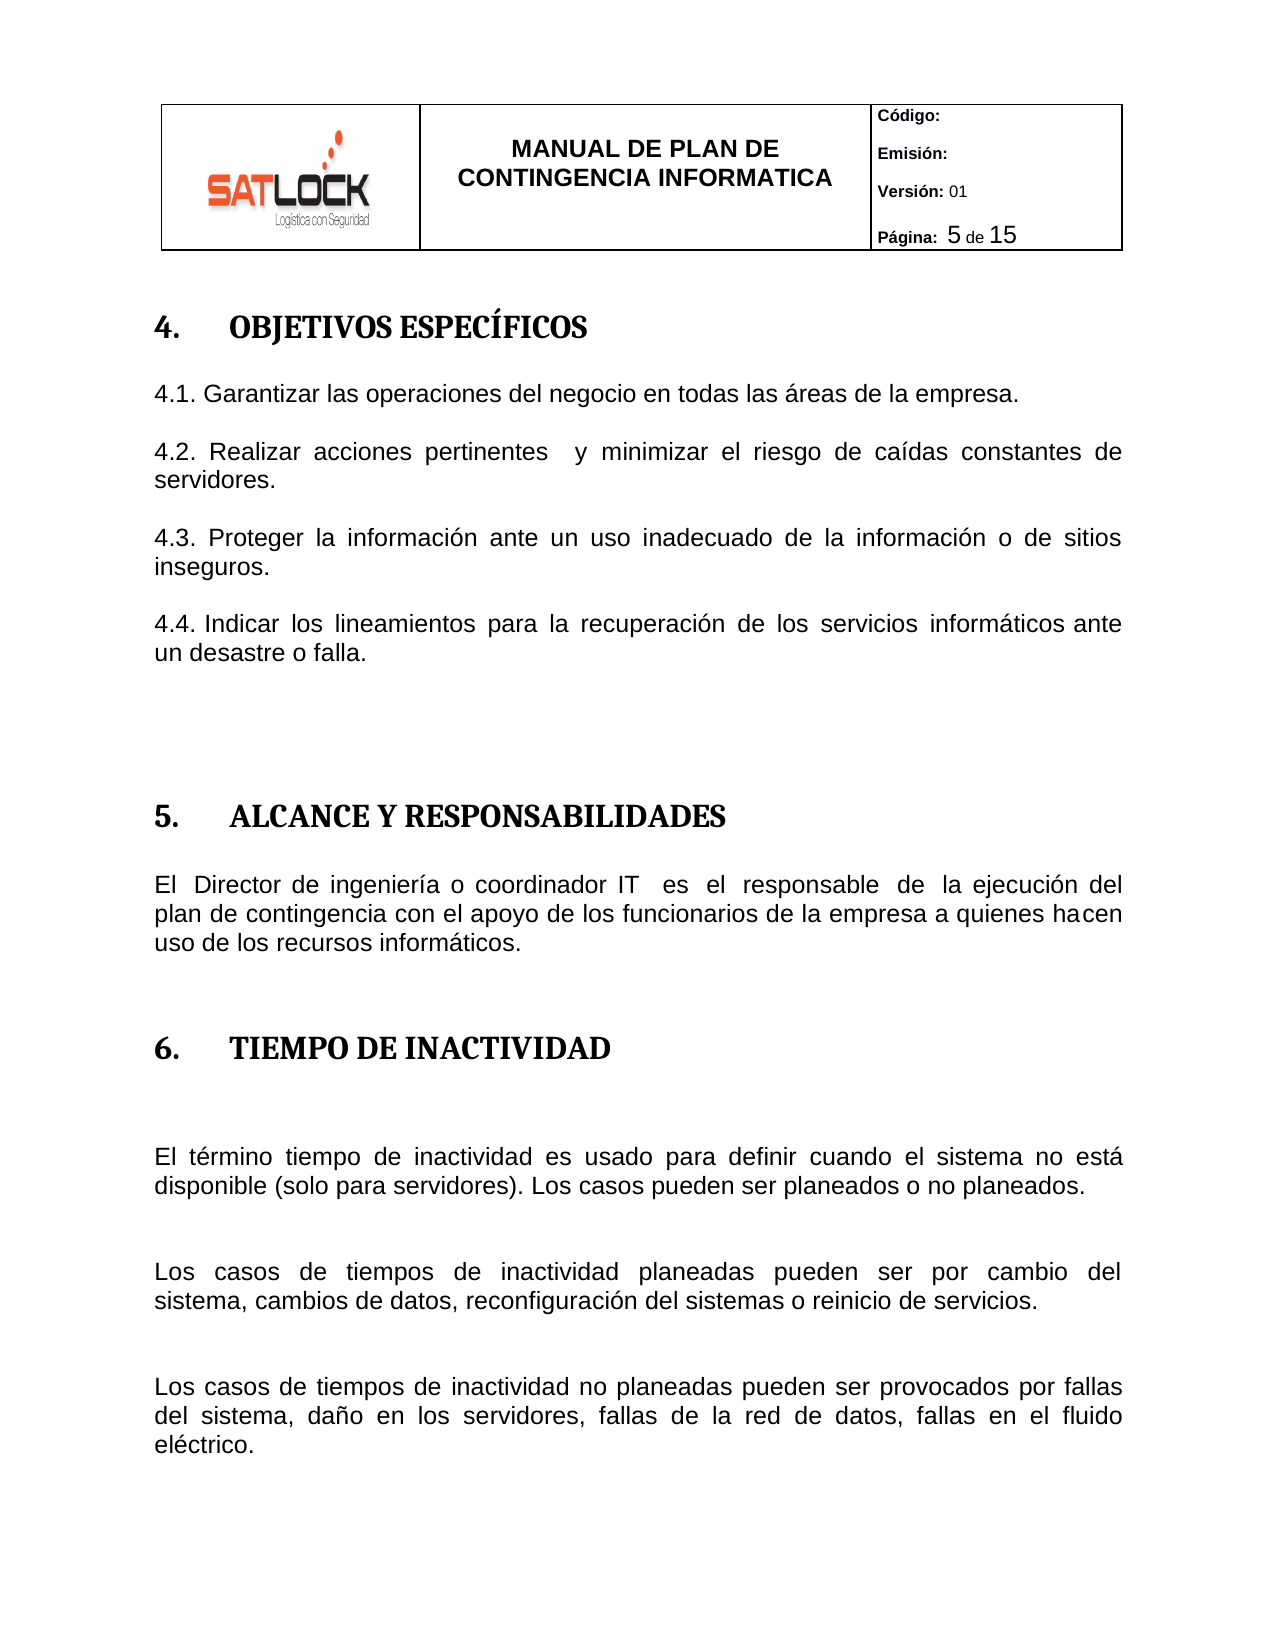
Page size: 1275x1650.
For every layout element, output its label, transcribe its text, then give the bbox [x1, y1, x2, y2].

text Los casos de tiempos de inactividad no planeadas pueden ser provocados por fallas del sistema, daño en los servidores, fallas de la red de datos, fallas en el fluido eléctrico. [154, 1372, 1123, 1459]
text 4.1. Garantizar las operaciones del negocio en todas las áreas de la empresa. [154, 379, 1123, 408]
subtitle OBJETIVOS ESPECÍFICOS [154, 308, 1123, 346]
subtitle ALCANCE Y RESPONSABILIDADES [154, 797, 1123, 835]
text El Director de ingeniería o coordinador IT es el responsable de la ejecución del plan de contingencia con el apoyo de los funcionarios de la empresa a quienes hacen uso de los recursos informáticos. [154, 870, 1123, 957]
text El término tiempo de inactividad es usado para definir cuando el sistema no está disponible (solo para servidores). Los casos pueden ser planeados o no planeados. [154, 1142, 1123, 1200]
text Los casos de tiempos de inactividad planeadas pueden ser por cambio del sistema, cambios de datos, reconfiguración del sistemas o reinicio de servicios. [154, 1257, 1123, 1315]
subtitle TIEMPO DE INACTIVIDAD [154, 1029, 1123, 1068]
text 4.3. Proteger la información ante un uso inadecuado de la información o de sitios inseguros. [154, 523, 1123, 580]
text 4.2. Realizar acciones pertinentes y minimizar el riesgo de caídas constantes de servidores. [154, 437, 1123, 494]
picture [167, 120, 413, 235]
text 4.4. Indicar los lineamientos para la recuperación de los servicios informáticos ante un desastre o falla. [154, 609, 1123, 667]
